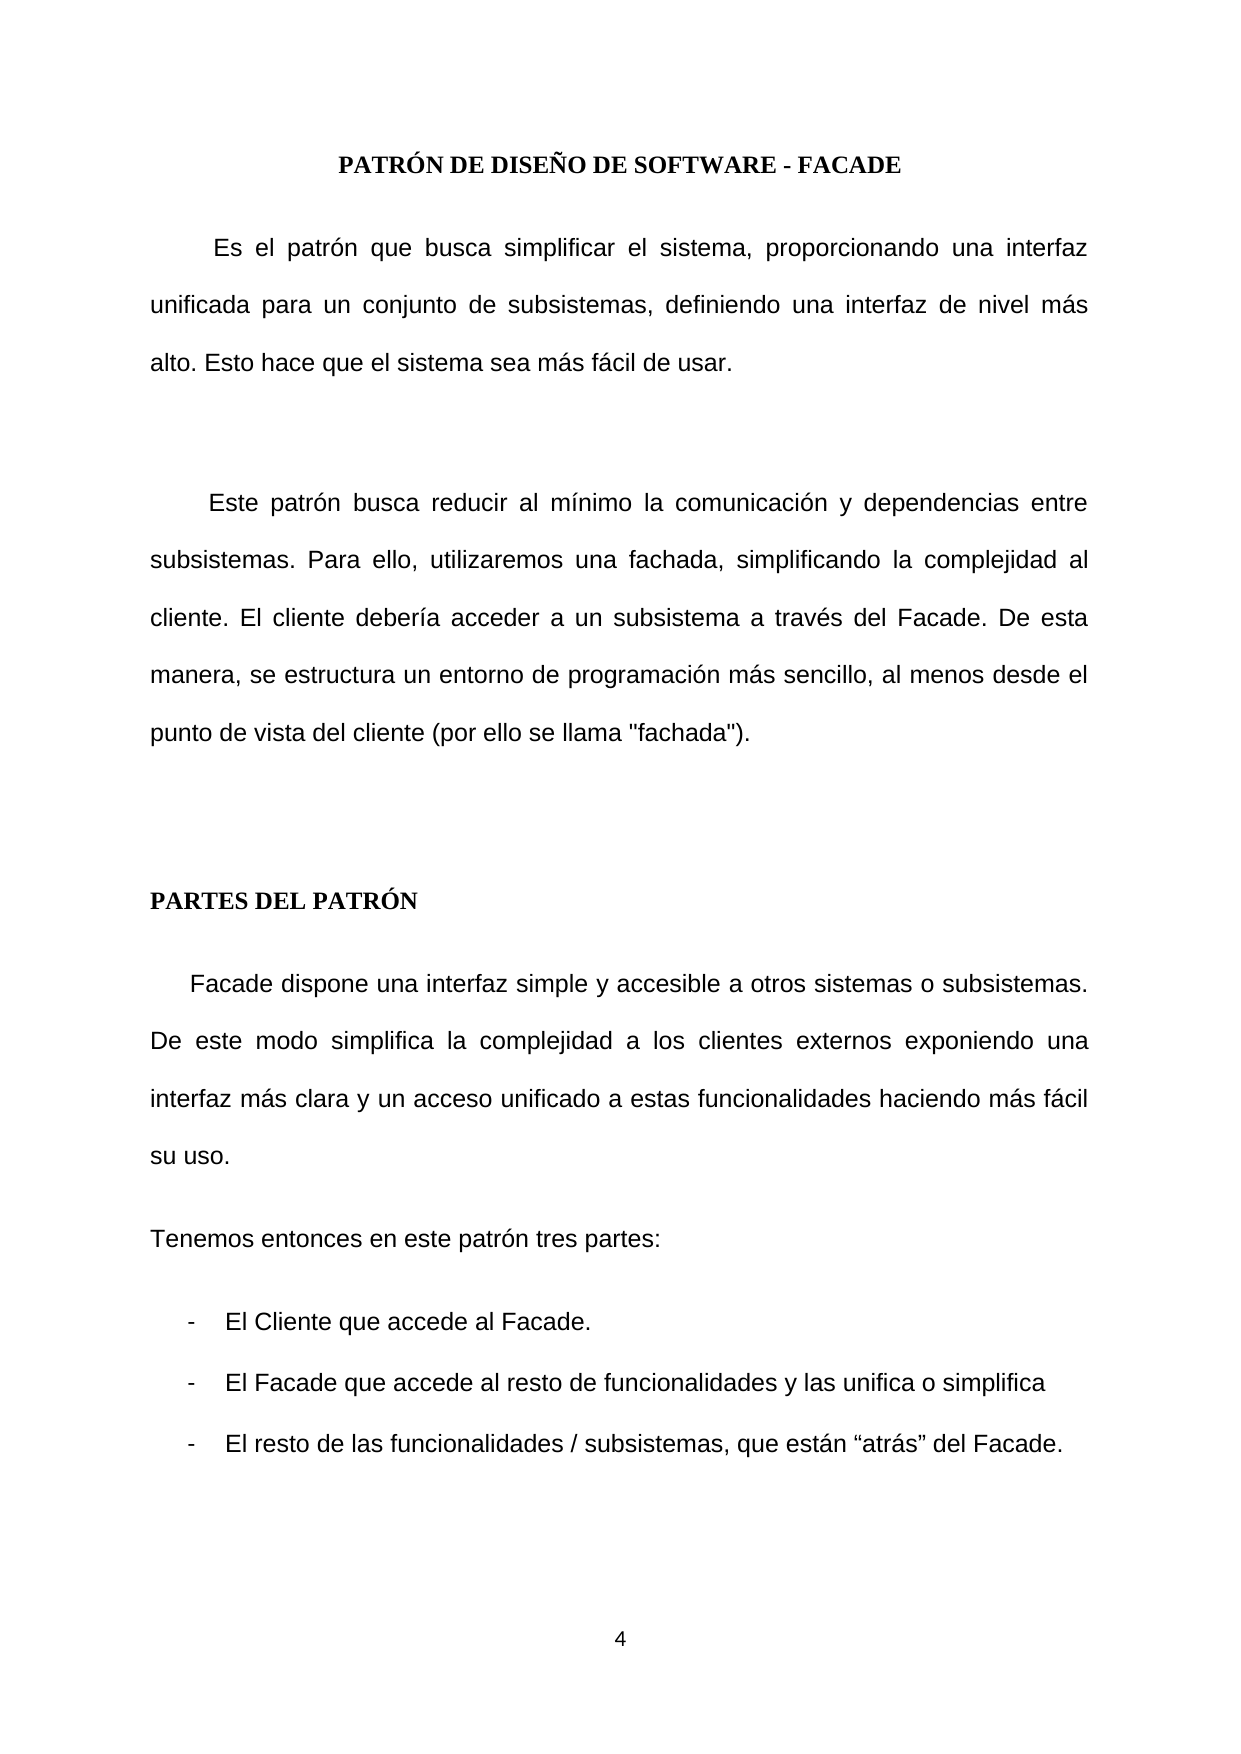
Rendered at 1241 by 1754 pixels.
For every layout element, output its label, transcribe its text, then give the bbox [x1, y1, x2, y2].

text PATRÓN DE DISEÑO DE SOFTWARE - FACADE [150, 150, 1090, 179]
text Es el patrón que busca simplificar el sistema, proporcionando una interfaz unificada para un conjunto de subsistemas, definiendo una interfaz de nivel más alto. Esto hace que el sistema sea más fácil de usar. [150, 232, 1090, 376]
list El Cliente que accede al Facade. [187, 1306, 1090, 1337]
text Tenemos entonces en este patrón tres partes: [150, 1223, 1090, 1252]
text PARTES DEL PATRÓN [150, 886, 1090, 915]
list El Facade que accede al resto de funcionalidades y las unifica o simplifica [187, 1367, 1090, 1398]
text Facade dispone una interfaz simple y accesible a otros sistemas o subsistemas. De este modo simplifica la complejidad a los clientes externos exponiendo una interfaz más clara y un acceso unificado a estas funcionalidades haciendo más fácil su uso. [150, 968, 1090, 1170]
text Este patrón busca reducir al mínimo la comunicación y dependencias entre subsistemas. Para ello, utilizaremos una fachada, simplificando la complejidad al cliente. El cliente debería acceder a un subsistema a través del Facade. De esta manera, se estructura un entorno de programación más sencillo, al menos desde el punto de vista del cliente (por ello se llama "fachada"). [150, 430, 1090, 746]
list El resto de las funcionalidades / subsistemas, que están “atrás” del Facade. [187, 1428, 1090, 1459]
